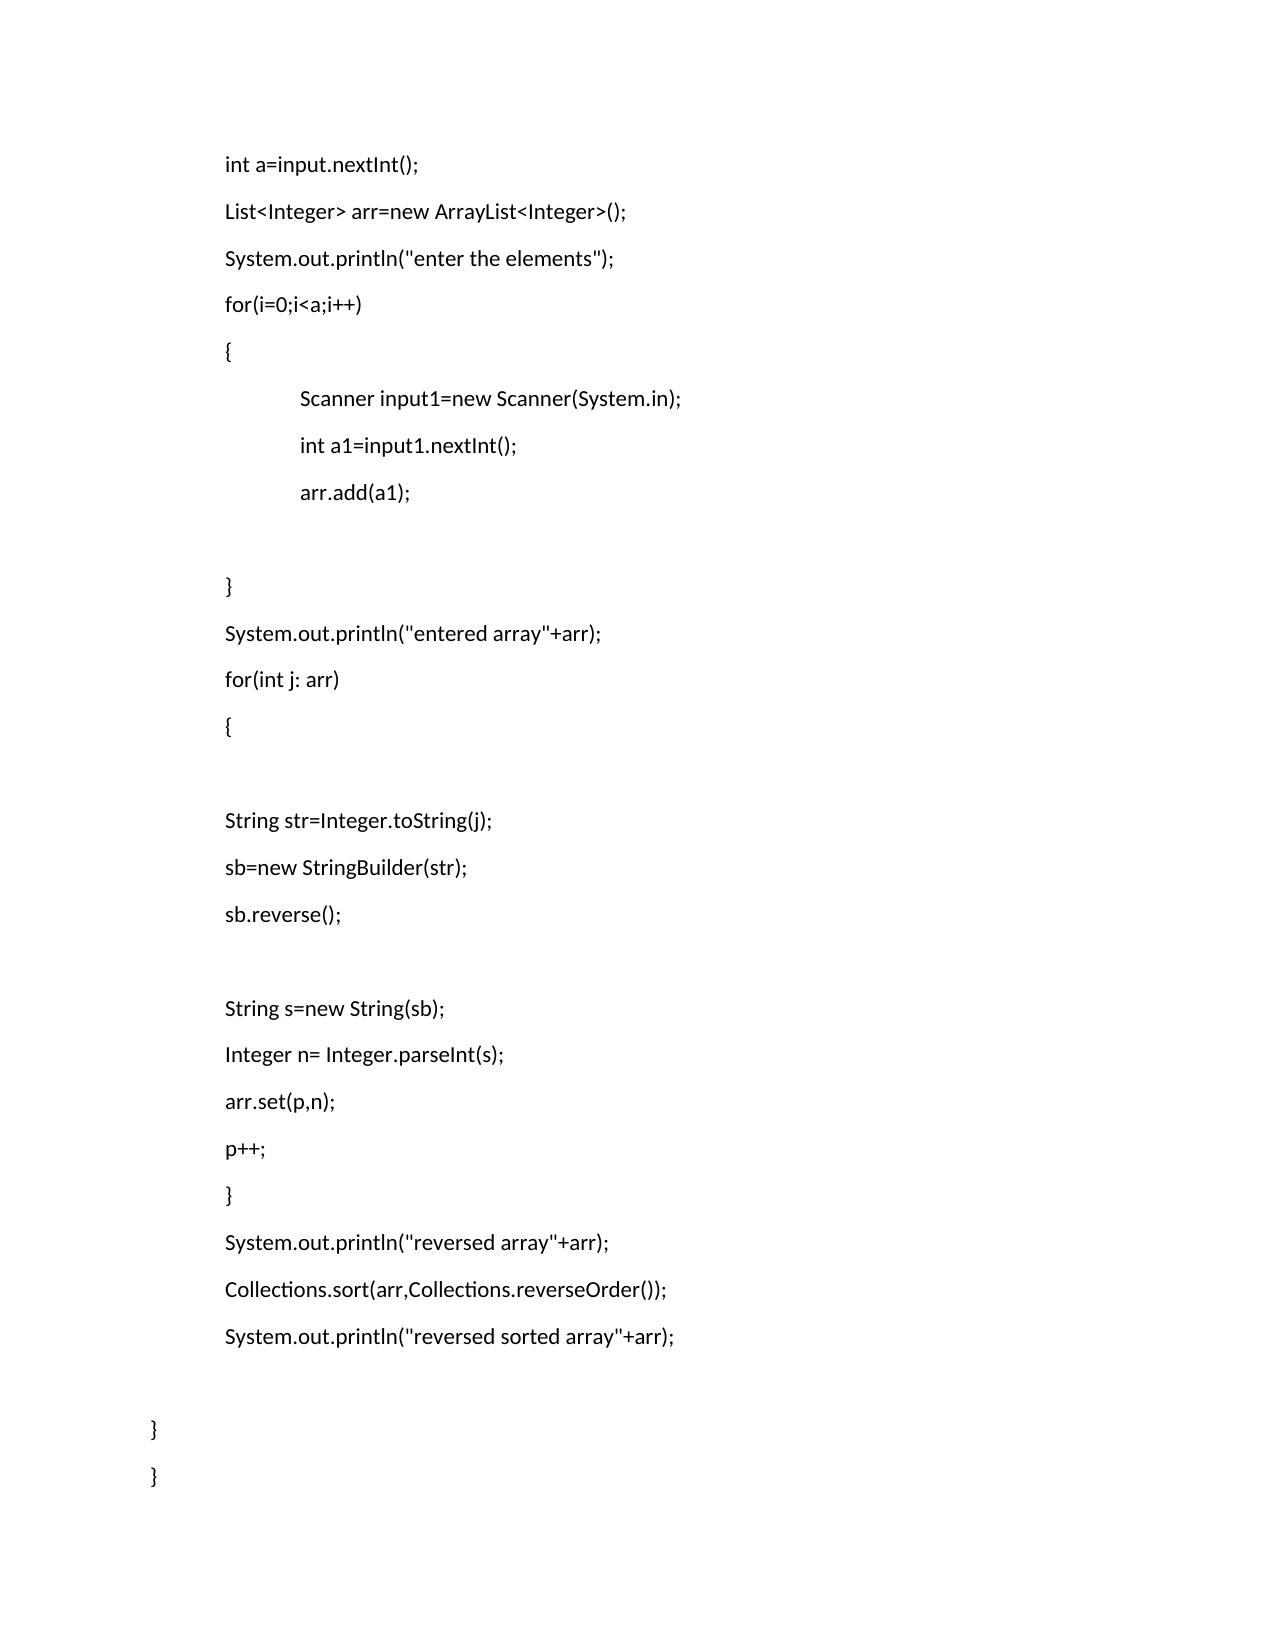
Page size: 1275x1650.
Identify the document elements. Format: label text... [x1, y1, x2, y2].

text } [150, 1181, 1125, 1209]
text { [150, 712, 1125, 741]
text arr.set(p,n); [150, 1087, 1125, 1116]
text sb=new StringBuilder(str); [150, 853, 1125, 881]
text p++; [150, 1134, 1125, 1162]
text { [150, 337, 1125, 366]
text Scanner input1=new Scanner(System.in); [150, 384, 1125, 412]
text System.out.println("reversed array"+arr); [150, 1228, 1125, 1256]
text int a1=input1.nextInt(); [150, 431, 1125, 459]
text sb.reverse(); [150, 900, 1125, 928]
text int a=input.nextInt(); [150, 150, 1125, 178]
text System.out.println("entered array"+arr); [150, 619, 1125, 647]
text } [150, 1462, 1125, 1491]
text Integer n= Integer.parseInt(s); [150, 1041, 1125, 1069]
text String str=Integer.toString(j); [150, 806, 1125, 834]
text arr.add(a1); [150, 478, 1125, 506]
text System.out.println("enter the elements"); [150, 244, 1125, 272]
text } [150, 1416, 1125, 1444]
text for(int j: arr) [150, 666, 1125, 694]
text List<Integer> arr=new ArrayList<Integer>(); [150, 197, 1125, 225]
text String s=new String(sb); [150, 994, 1125, 1022]
text } [150, 572, 1125, 600]
text Collections.sort(arr,Collections.reverseOrder()); [150, 1275, 1125, 1303]
text System.out.println("reversed sorted array"+arr); [150, 1322, 1125, 1350]
text for(i=0;i<a;i++) [150, 291, 1125, 319]
